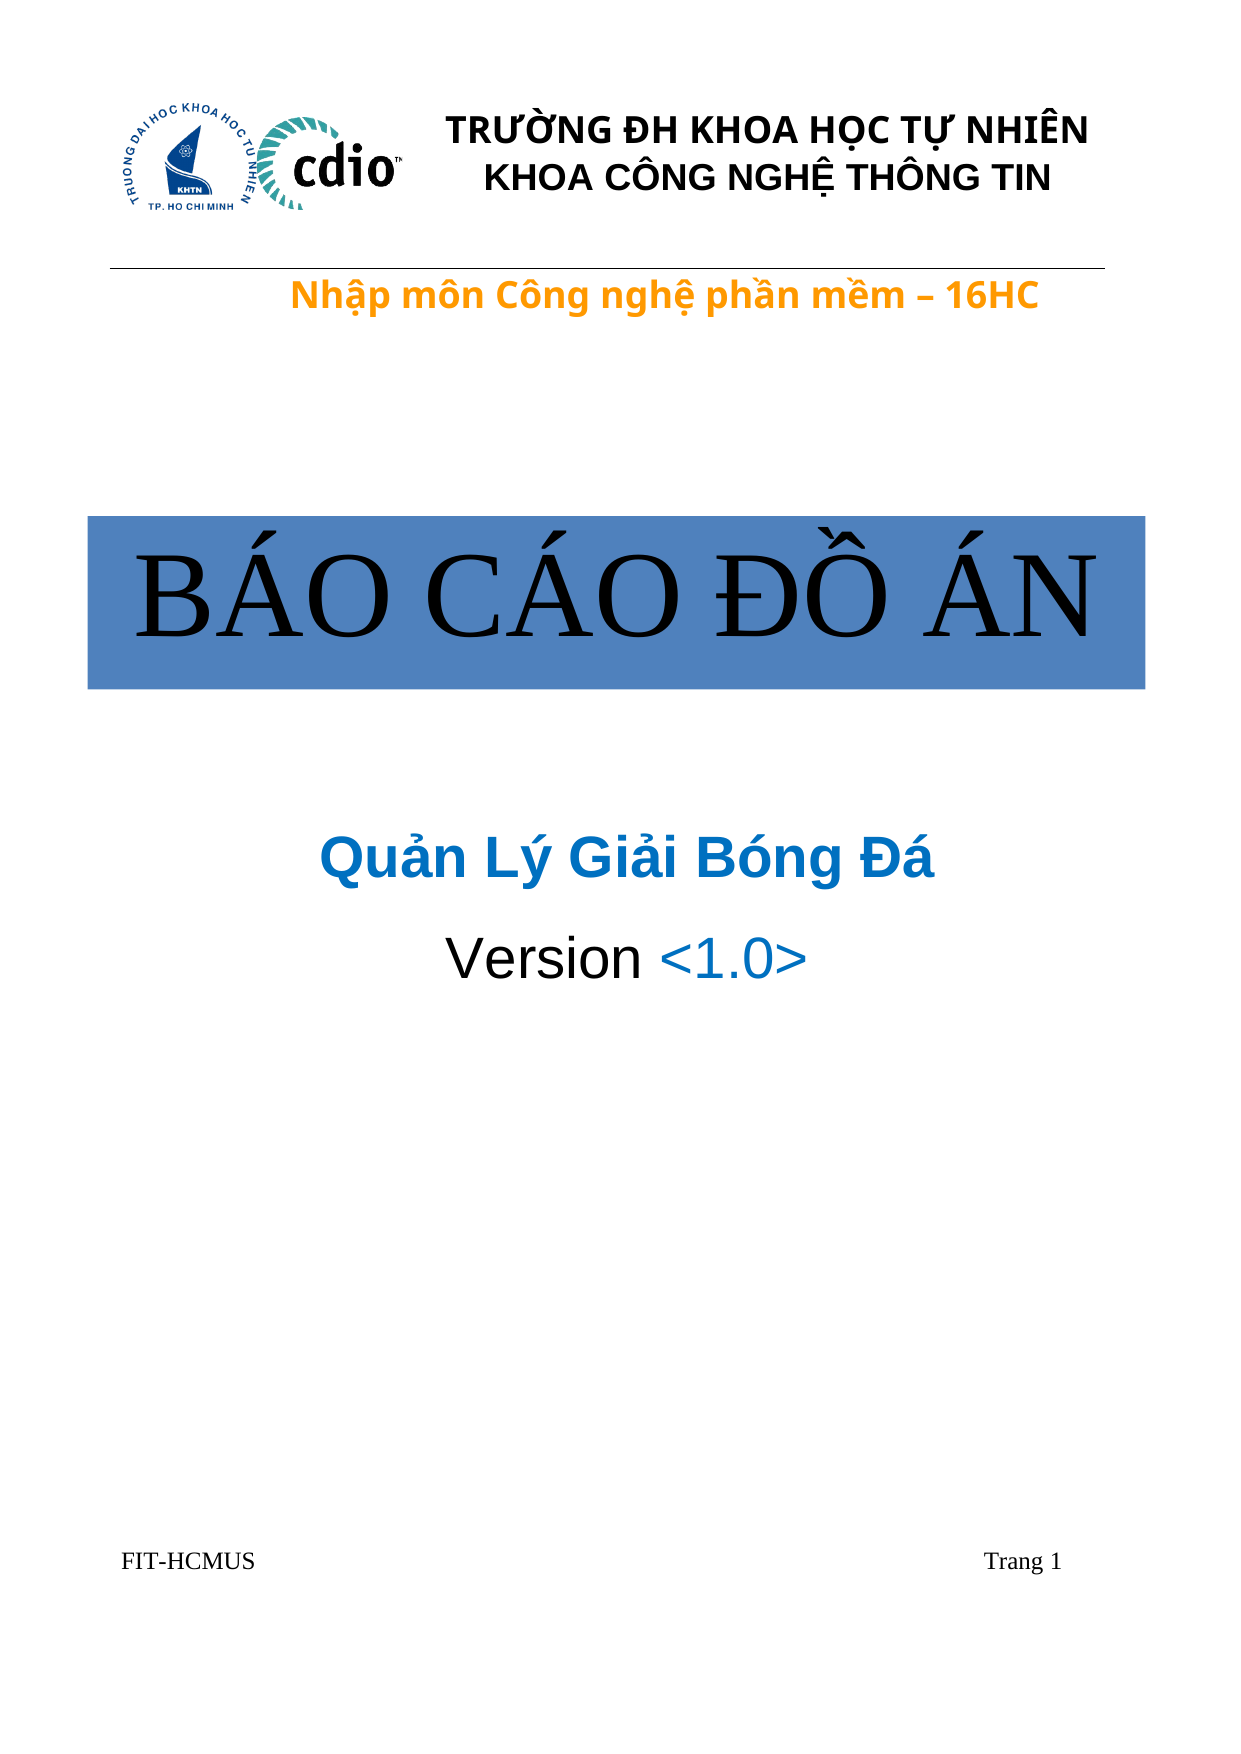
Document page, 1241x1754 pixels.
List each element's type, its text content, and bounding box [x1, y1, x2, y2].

text Version <1.0> [133, 923, 1121, 990]
picture [120, 103, 403, 210]
title Quản Lý Giải Bóng Đá [133, 823, 1121, 890]
